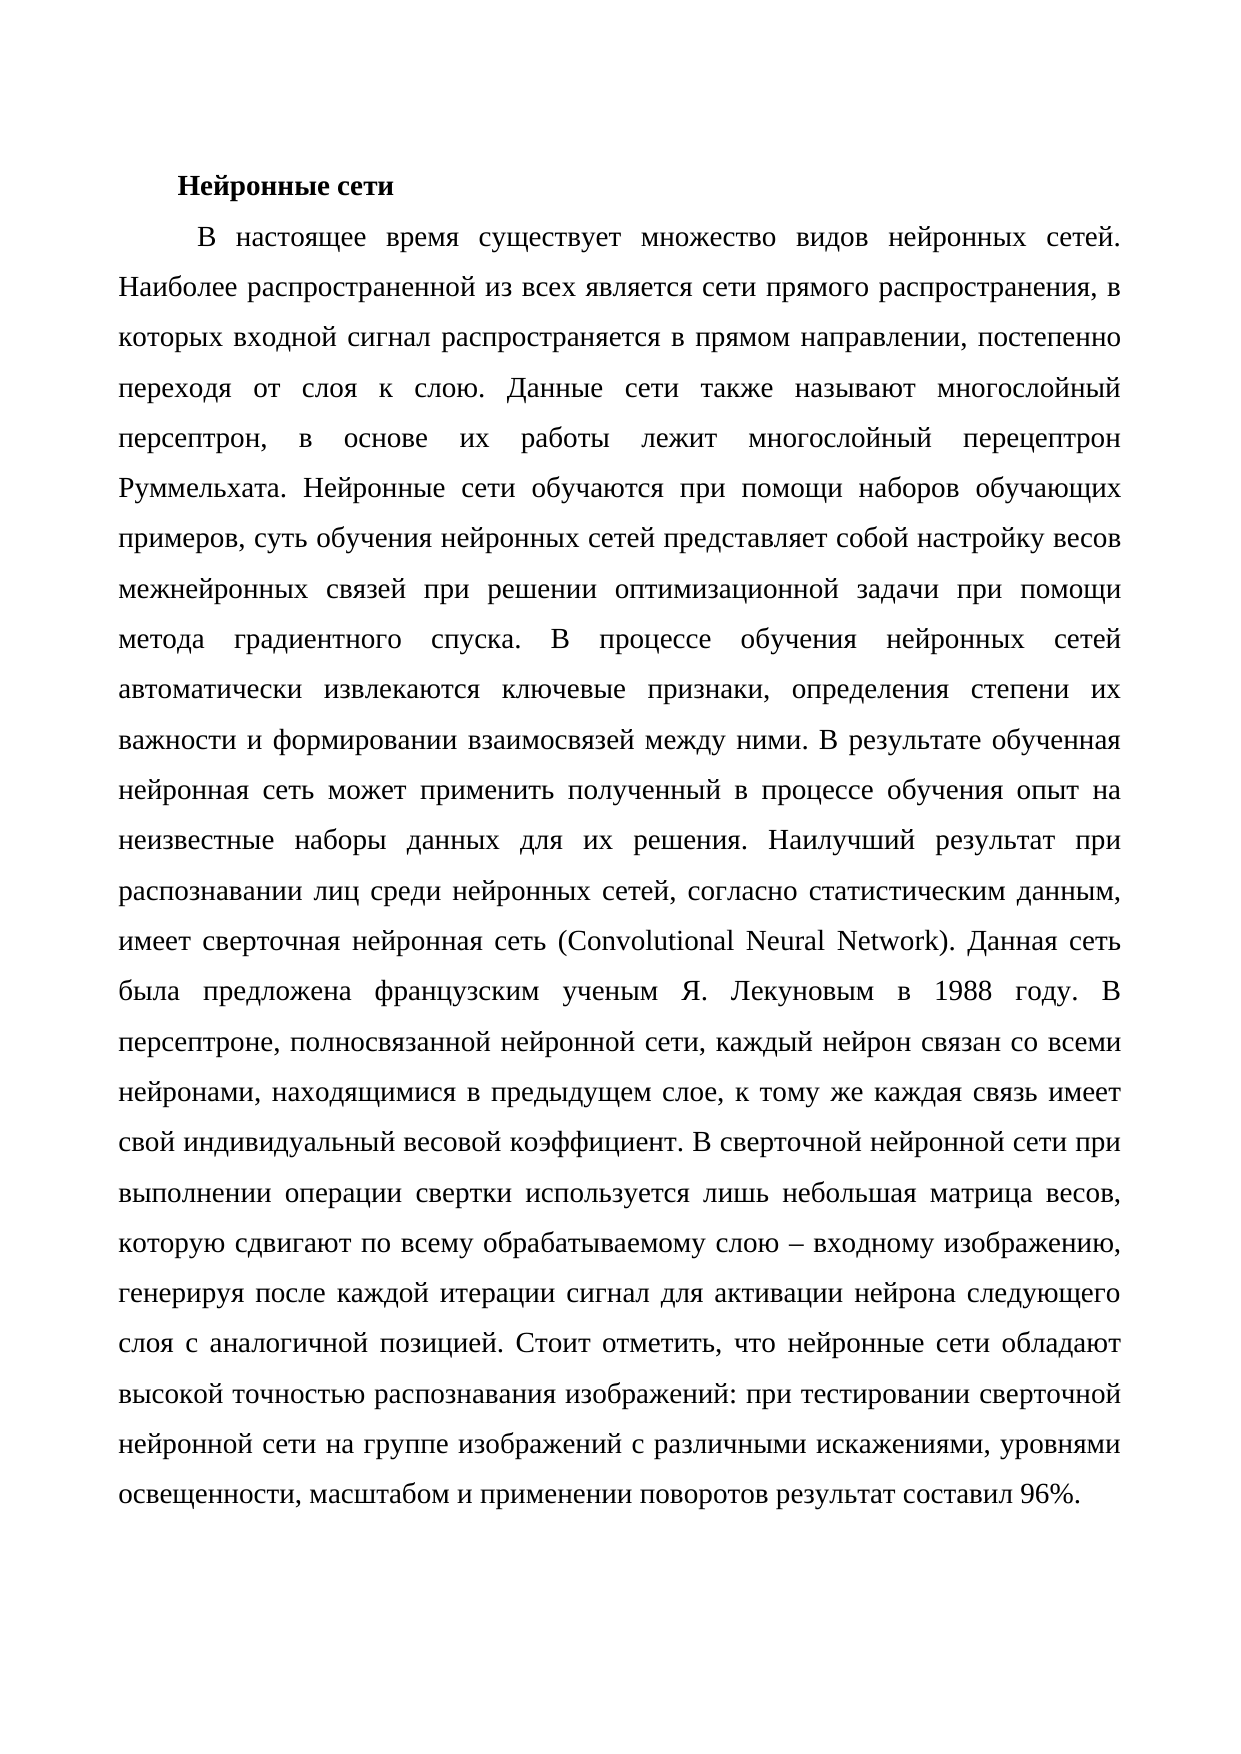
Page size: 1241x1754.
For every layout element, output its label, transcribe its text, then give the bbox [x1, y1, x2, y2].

list Нейронные сети [118, 168, 1122, 202]
list В настоящее время существует множество видов нейронных сетей. Наиболее распространенной из всех является сети прямого распространения, в которых входной сигнал распространяется в прямом направлении, постепенно переходя от слоя к слою. Данные сети также называют многослойный персептрон, в основе их работы лежит многослойный перецептрон Руммельхата. Нейронные сети обучаются при помощи наборов обучающих примеров, суть обучения нейронных сетей представляет собой настройку весов межнейронных связей при решении оптимизационной задачи при помощи метода градиентного спуска. В процессе обучения нейронных сетей автоматически извлекаются ключевые признаки, определения степени их важности и формировании взаимосвязей между ними. В результате обученная нейронная сеть может применить полученный в процессе обучения опыт на неизвестные наборы данных для их решения. Наилучший результат при распознавании лиц среди нейронных сетей, согласно статистическим данным, имеет сверточная нейронная сеть (Convolutional Neural Network). Данная сеть была предложена французским ученым Я. Лекуновым в 1988 году. В персептроне, полносвязанной нейронной сети, каждый нейрон связан со всеми нейронами, находящимися в предыдущем слое, к тому же каждая связь имеет свой индивидуальный весовой коэффициент. В сверточной нейронной сети при выполнении операции свертки используется лишь небольшая матрица весов, которую сдвигают по всему обрабатываемому слою – входному изображению, генерируя после каждой итерации сигнал для активации нейрона следующего слоя с аналогичной позицией. Стоит отметить, что нейронные сети обладают высокой точностью распознавания изображений: при тестировании сверточной нейронной сети на группе изображений с различными искажениями, уровнями освещенности, масштабом и применении поворотов результат составил 96%. [118, 219, 1122, 1510]
